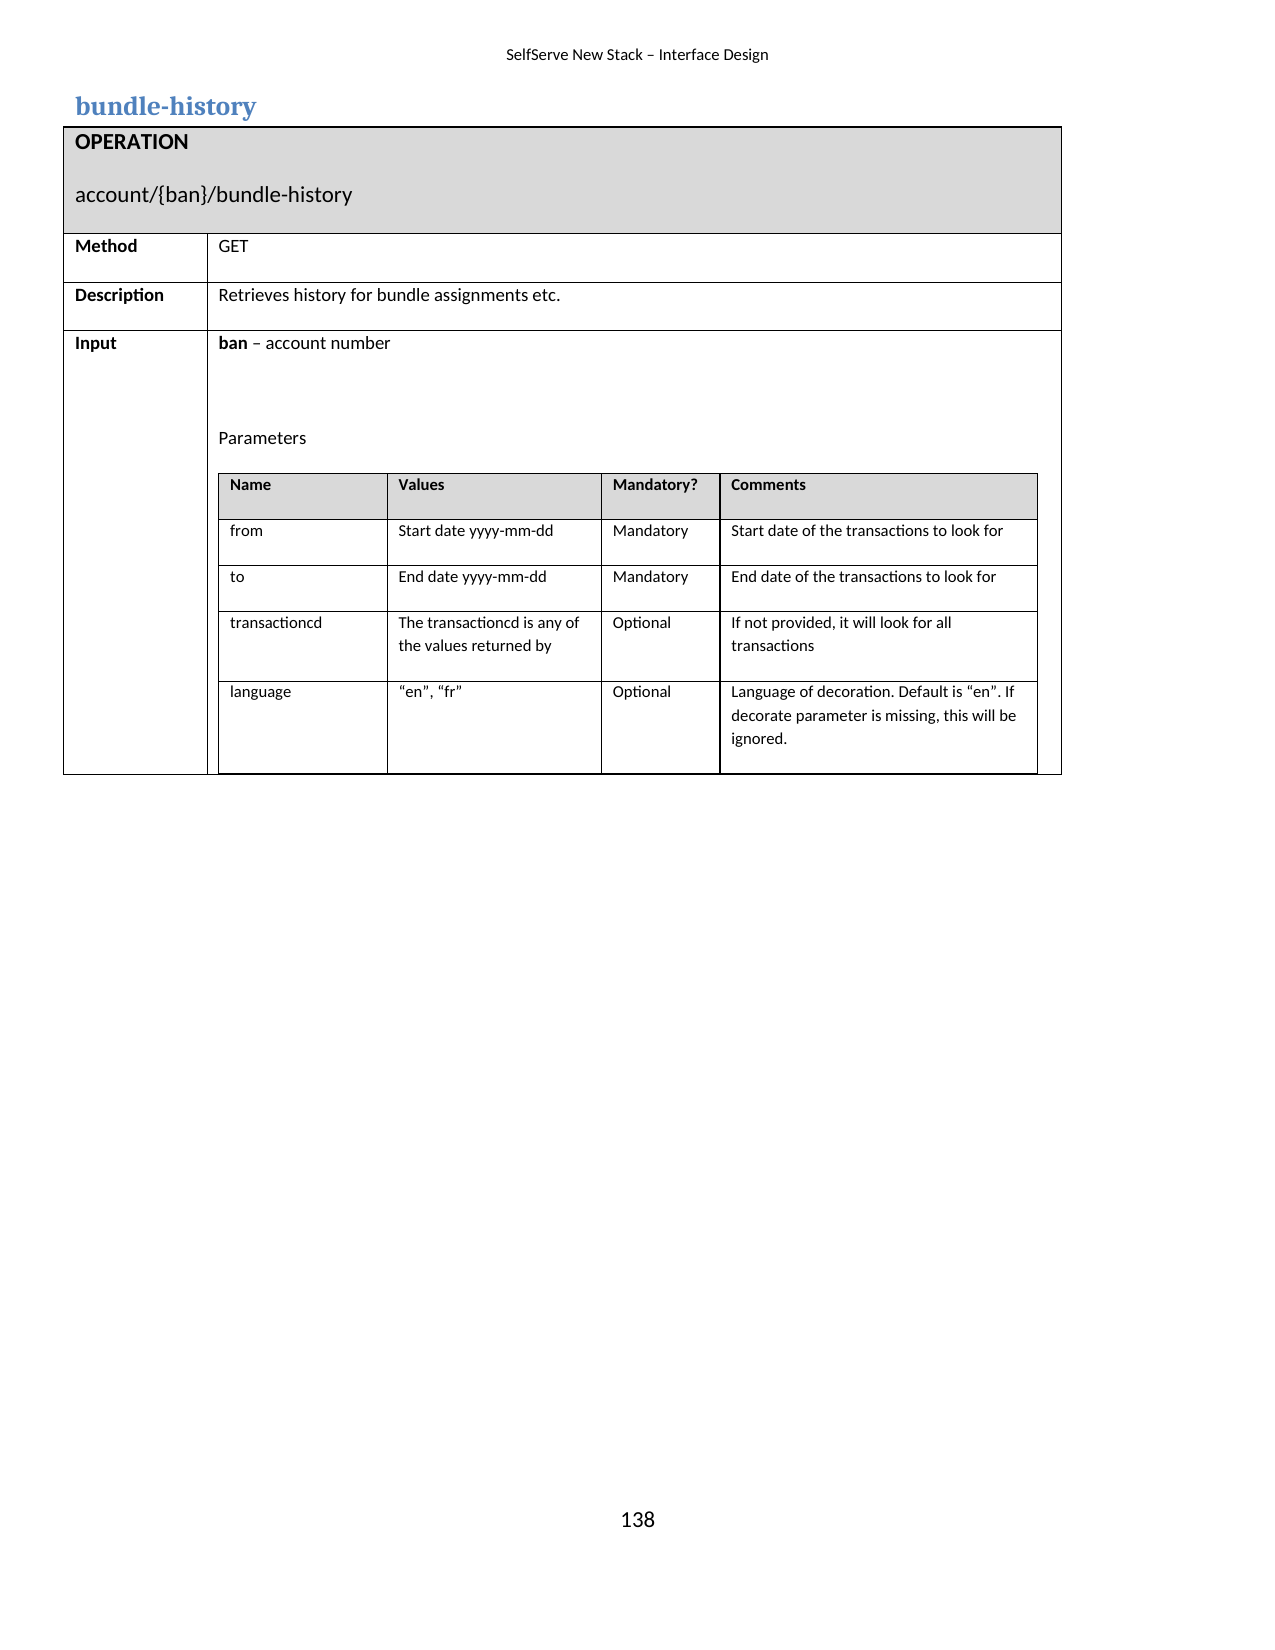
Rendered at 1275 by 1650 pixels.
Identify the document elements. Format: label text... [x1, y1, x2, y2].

table_cell Input [64, 331, 207, 774]
table_cell Retrieves history for bundle assignments etc. [208, 283, 1061, 330]
table_header OPERATION account/{ban}/bundle-history [64, 128, 1061, 233]
table_cell Description [64, 283, 207, 330]
table_cell ban – account number Parameters [208, 331, 1061, 774]
table_cell GET [208, 234, 1061, 282]
subtitle bundle-history [75, 91, 1200, 122]
table_cell Method [64, 234, 207, 282]
